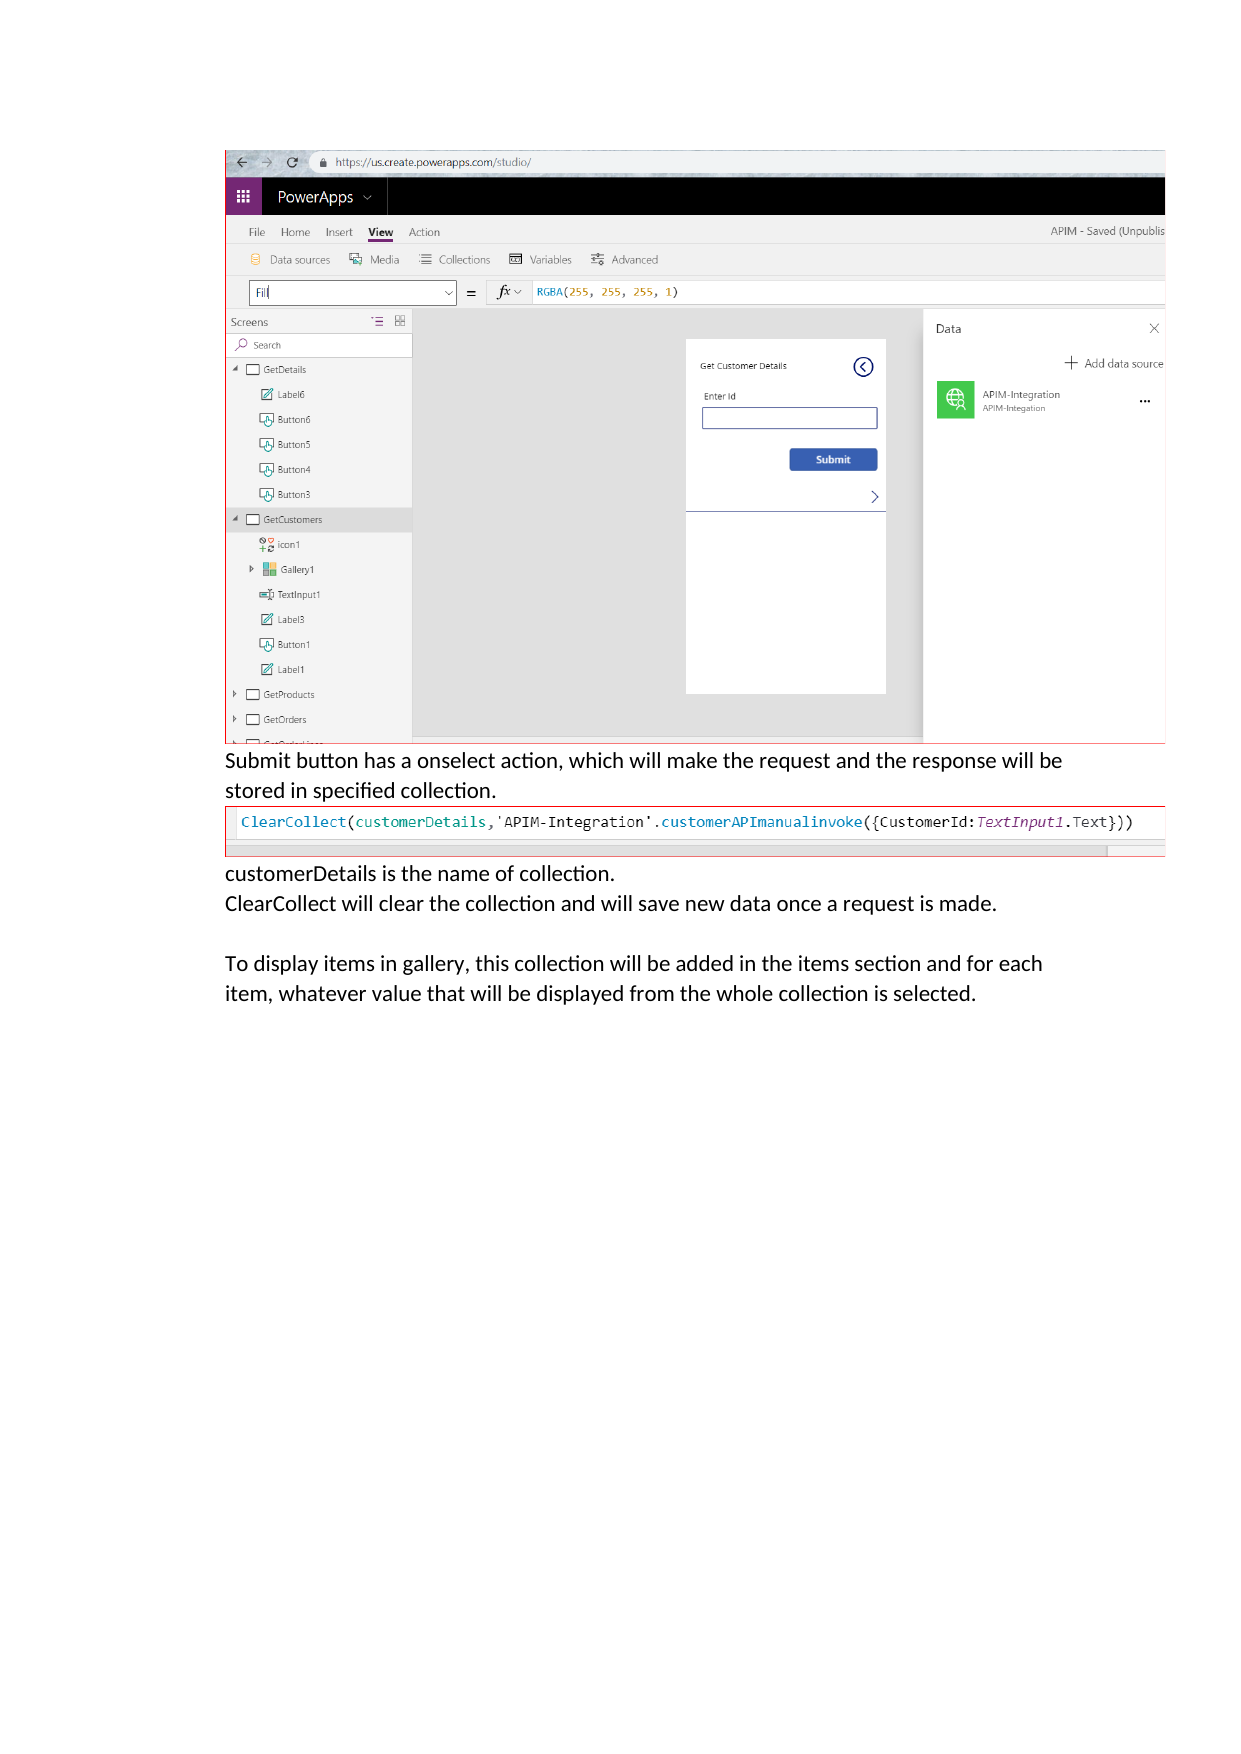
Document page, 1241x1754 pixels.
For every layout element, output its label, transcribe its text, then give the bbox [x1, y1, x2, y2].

list customerDetails is the name of collection. [225, 859, 1090, 887]
list Submit button has a onselect action, which will make the request and the response will be stored in specified collection. [225, 746, 1090, 804]
list To display items in gallery, this collection will be added in the items section and for each item, whatever value that will be displayed from the whole collection is selected. [225, 949, 1090, 1008]
picture [225, 150, 1166, 744]
list ClearCollect will clear the collection and will save new data once a request is made. [225, 889, 1090, 917]
picture [225, 806, 1166, 857]
